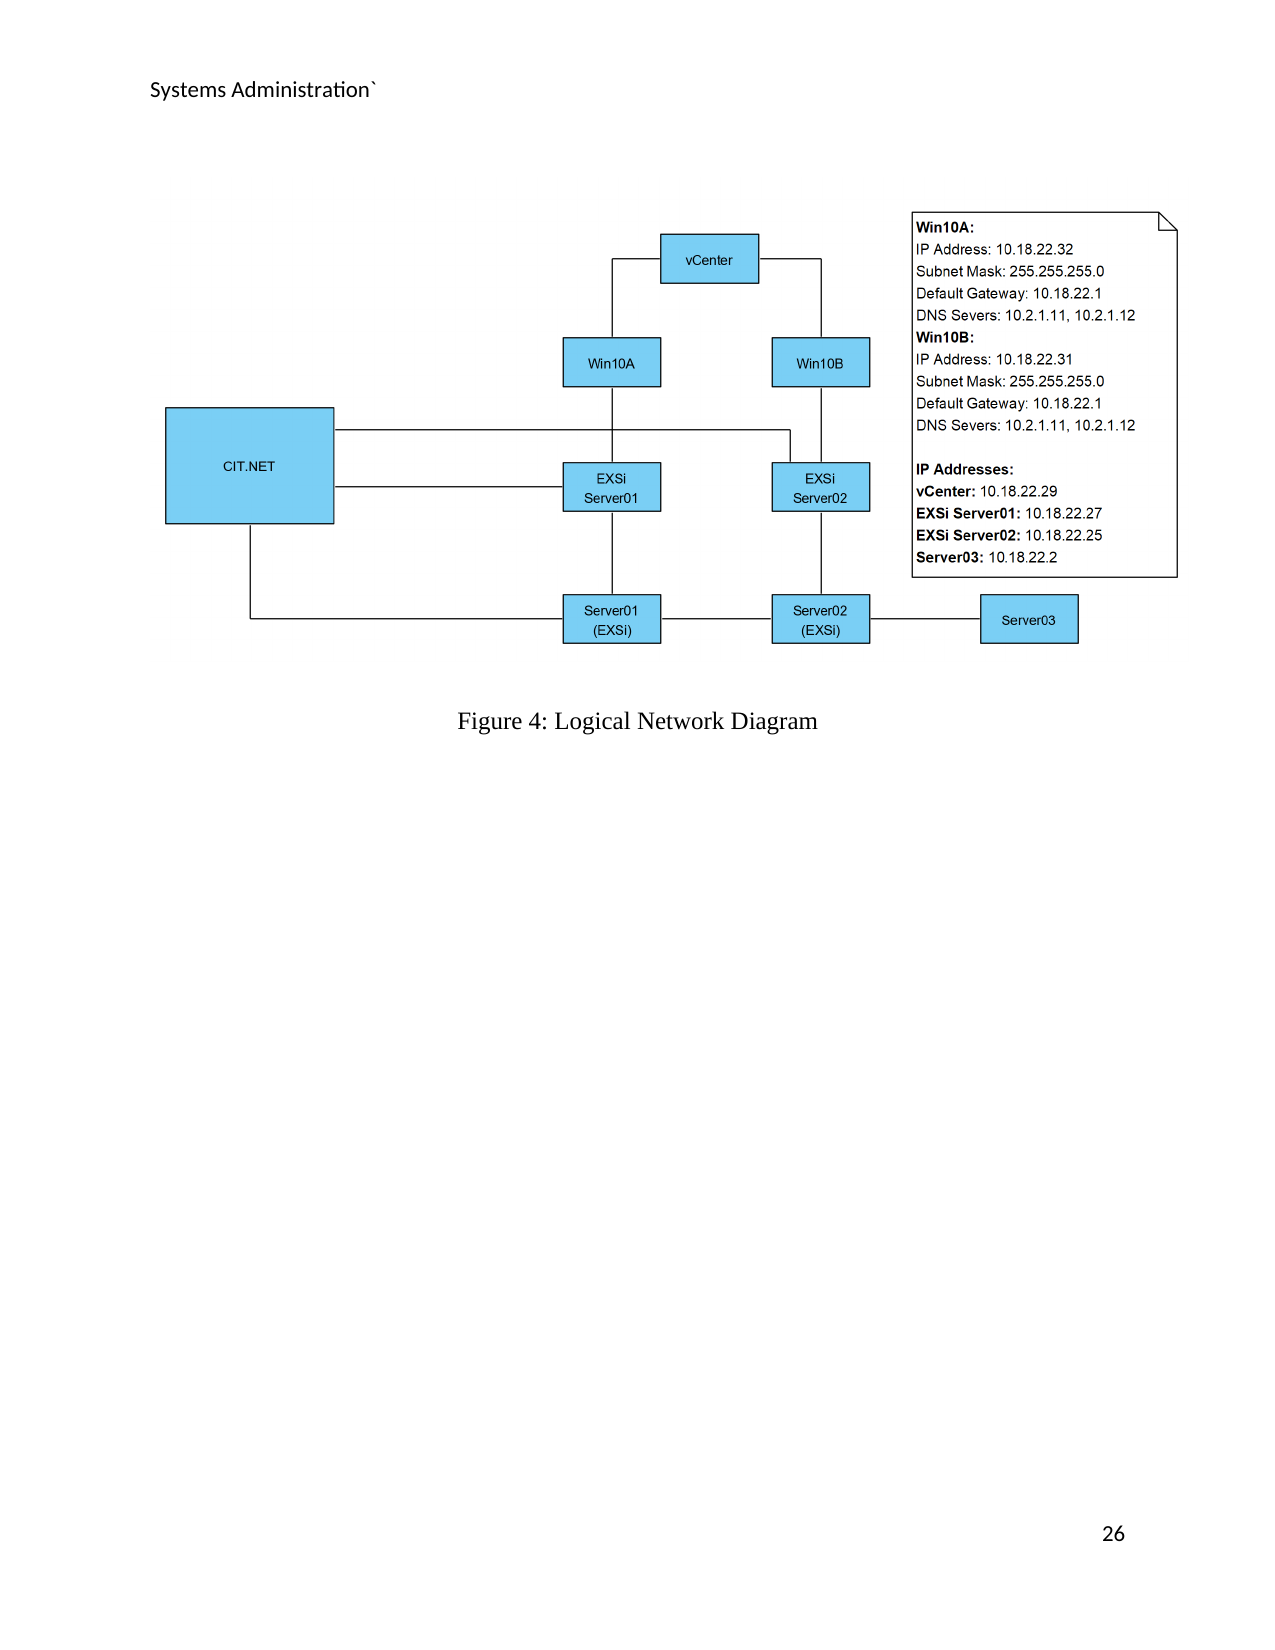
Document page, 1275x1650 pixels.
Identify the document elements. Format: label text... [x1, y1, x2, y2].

text Figure 4: Logical Network Diagram [150, 706, 1125, 735]
picture [150, 177, 1189, 662]
